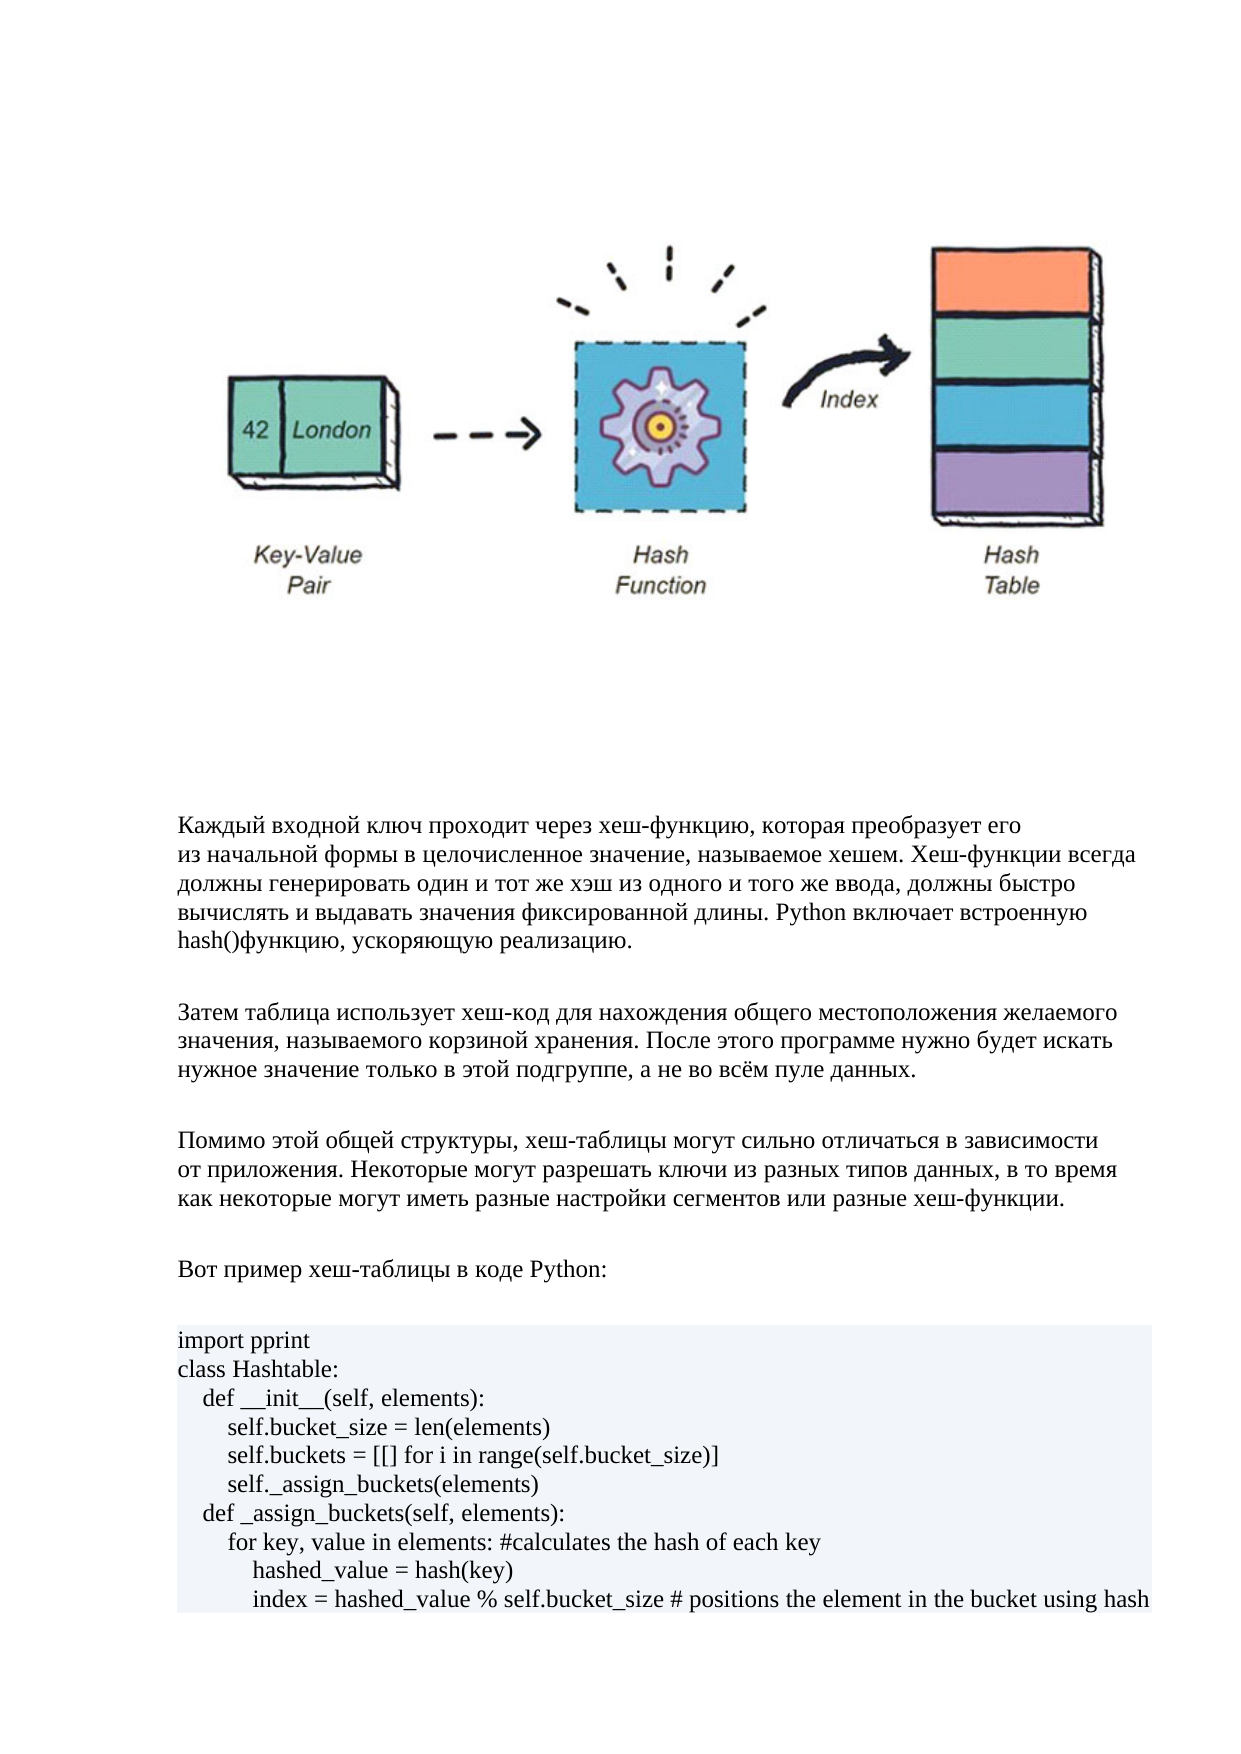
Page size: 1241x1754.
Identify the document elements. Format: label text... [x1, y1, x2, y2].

text self._assign_buckets(elements) [177, 1469, 1152, 1498]
text def __init__(self, elements): [177, 1383, 1152, 1412]
text index = hashed_value % self.bucket_size # positions the element in the bucket using hash [177, 1584, 1152, 1613]
text def _assign_buckets(self, elements): [177, 1498, 1152, 1527]
text class Hashtable: [177, 1354, 1152, 1383]
text self.bucket_size = len(elements) [177, 1412, 1152, 1440]
picture [177, 118, 1152, 768]
text Вот пример хеш-таблицы в коде Python: [177, 1254, 1152, 1283]
text import pprint [177, 1325, 1152, 1354]
text Помимо этой общей структуры, хеш-таблицы могут сильно отличаться в зависимости от приложения. Некоторые могут разрешать ключи из разных типов данных, в то время как некоторые могут иметь разные настройки сегментов или разные хеш-функции. [177, 1125, 1152, 1212]
text self.buckets = [[] for i in range(self.bucket_size)] [177, 1440, 1152, 1469]
text Каждый входной ключ проходит через хеш-функцию, которая преобразует его из начальной формы в целочисленное значение, называемое хешем. Хеш-функции всегда должны генерировать один и тот же хэш из одного и того же ввода, должны быстро вычислять и выдавать значения фиксированной длины. Python включает встроенную hash()функцию, ускоряющую реализацию. [177, 810, 1152, 954]
text for key, value in elements: #calculates the hash of each key [177, 1527, 1152, 1555]
text Затем таблица использует хеш-код для нахождения общего местоположения желаемого значения, называемого корзиной хранения. После этого программе нужно будет искать нужное значение только в этой подгруппе, а не во всём пуле данных. [177, 997, 1152, 1083]
text hashed_value = hash(key) [177, 1555, 1152, 1584]
